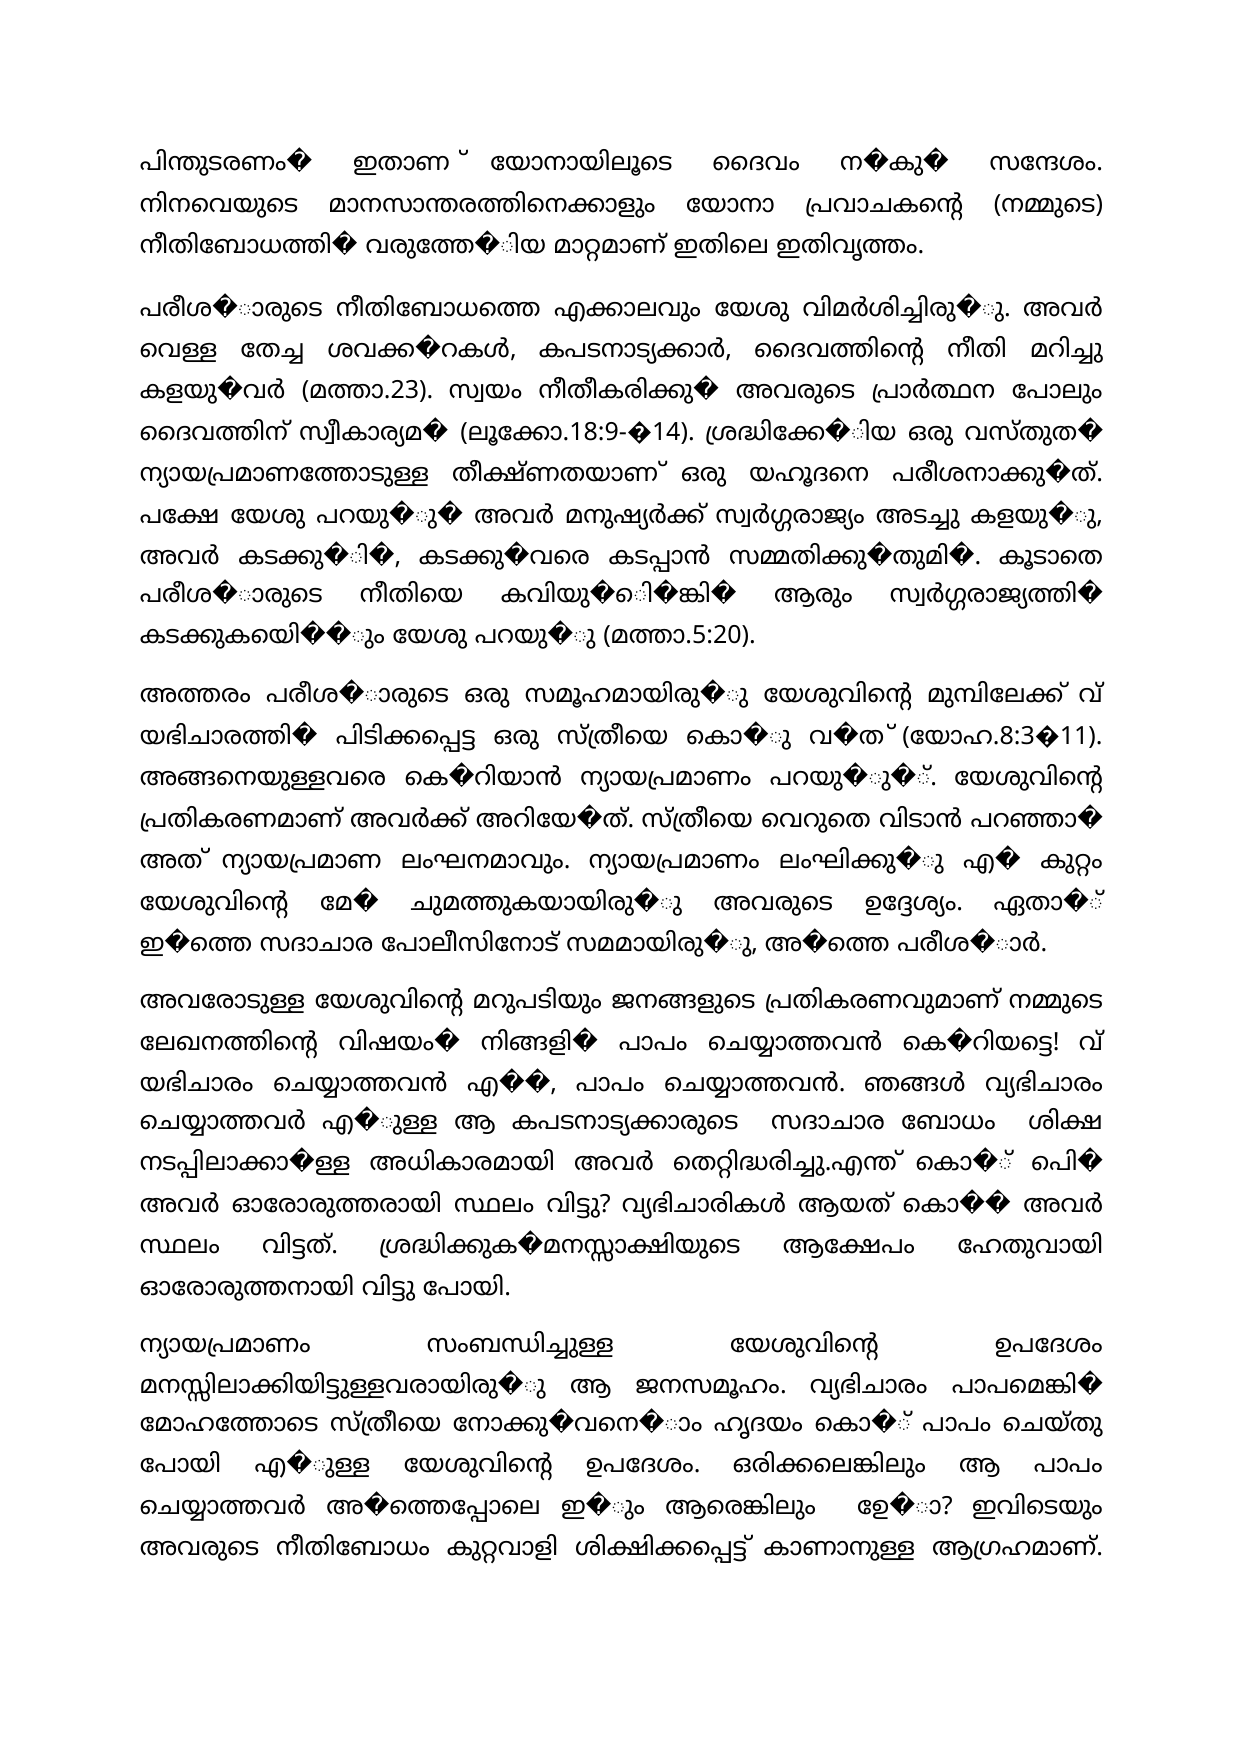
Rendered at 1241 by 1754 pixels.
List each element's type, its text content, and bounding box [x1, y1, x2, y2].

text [139, 144, 1103, 263]
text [139, 1331, 1103, 1565]
text പരീശ�ാരുടെ നീതിബോധത്തെ എക്കാലവും യേശു വിമര്‍ശിച്ചിരു�ു. അവര്‍ വെള്ള തേച്ച ശവക്ക�റകള്‍, കപടനാട‍്യക്കാര്‍, ദൈവത്തിന്റെ നീതി മറിച്ചു കളയു�വര്‍ (മത്താ.23). സ്വയം നീതീകരിക്കു� അവരുടെ പ്രാര്‍ത്ഥന പോലും ദൈവത്തിന് സ്വീകാര‍്യമ� (ലൂക്കോ.18:9-�14). ശ്രദ്ധിക്കേ�ിയ ഒരു വസ്തുത� ന‍്യായപ്രമാണത്തോടുള്ള തീക്ഷ്ണതയാണ് ഒരു യഹൂദനെ പരീശനാക്കു�ത്. പക്ഷേ യേശു പറയു�ു� അവര്‍ മനുഷ‍്യര്‍ക്ക് സ്വര്‍ഗ്ഗരാജ‍്യം അടച്ചു കളയു�ു, അവര്‍ കടക്കു�ി�, കടക്കു�വരെ കടപ്പാന്‍ സമ്മതിക്കു�തുമി�. കൂടാതെ പരീശ�ാരുടെ നീതിയെ കവിയു�ിെ�ങ്കി� ആരും സ്വര്‍ഗ്ഗരാജ‍്യത്തി� കടക്കുകയിെ��ും യേശു പറയു�ു (മത്താ.5:20). [139, 289, 1103, 653]
text അവരോടുള്ള യേശുവിന്റെ മറുപടിയും ജനങ്ങളുടെ പ്രതികരണവുമാണ് നമ്മുടെ ലേഖനത്തിന്റെ വിഷയം� നിങ്ങളി� പാപം ചെയ്യാത്തവന്‍ കെ�റിയട്ടെ! വ‍്യഭിചാരം ചെയ്യാത്തവന്‍ എ��, പാപം ചെയ്യാത്തവന്‍. ഞങ്ങള്‍ വ‍്യഭിചാരം ചെയ്യാത്തവര്‍ എ�ുള്ള ആ കപടനാട‍്യക്കാരുടെ സദാചാര ബോധം ശിക്ഷ നടപ്പിലാക്കാ�ള്ള അധികാരമായി അവര്‍ തെറ്റിദ്ധരിച്ചു.എന്ത് കൊ�് പിെ� അവര്‍ ഓരോരുത്തരായി സ്ഥലം വിട്ടു? വ‍്യഭിചാരികള്‍ ആയത് കൊ�� അവര്‍ സ്ഥലം വിട്ടത്. ശ്രദ്ധിക്കുക�മനസ്സാക്ഷിയുടെ ആക്ഷേപം ഹേതുവായി ഓരോരുത്തനായി വിട്ടു പോയി. [139, 987, 1103, 1304]
text അത്തരം പരീശ�ാരുടെ ഒരു സമൂഹമായിരു�ു യേശുവിന്റെ മുമ്പിലേക്ക് വ‍്യഭിചാരത്തി� പിടിക്കപ്പെട്ട ഒരു സ്ത്രീയെ കൊ�ു വ�ത് (യോഹ.8:3�11). അങ്ങനെയുള്ളവരെ കെ�റിയാന്‍ ന‍്യായപ്രമാണം പറയു�ു�്. യേശുവിന്റെ പ്രതികരണമാണ് അവര്‍ക്ക് അറിയേ�ത്. സ്ത്രീയെ വെറുതെ വിടാന്‍ പറഞ്ഞാ� അത് ന‍്യായപ്രമാണ ലംഘനമാവും. ന‍്യായപ്രമാണം ലംഘിക്കു�ു എ� കുറ്റം യേശുവിന്റെ മേ� ചുമത്തുകയായിരു�ു അവരുടെ ഉദ്ദേശ‍്യം. ഏതാ�് ഇ�ത്തെ സദാചാര പോലീസിനോട് സമമായിരു�ു, അ�ത്തെ പരീശ�ാര്‍. [139, 679, 1103, 961]
